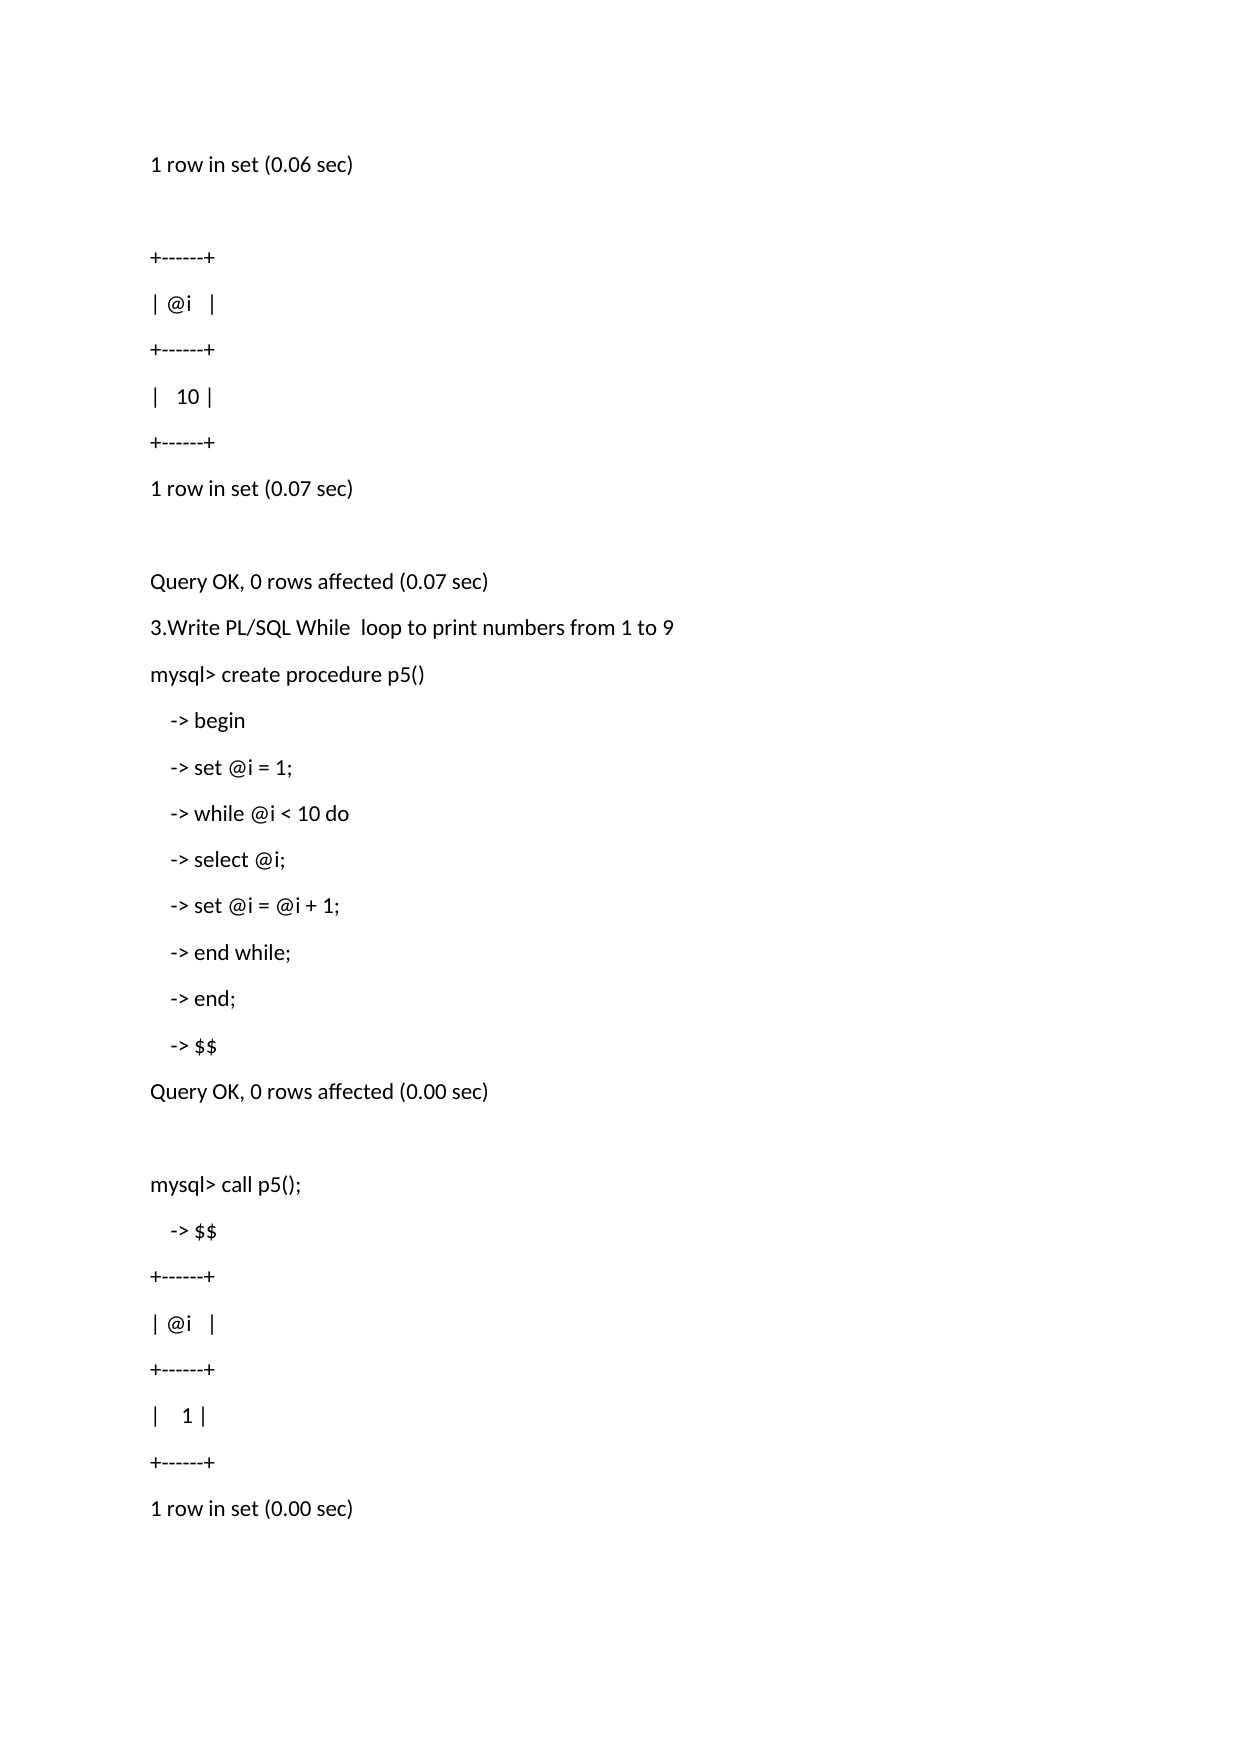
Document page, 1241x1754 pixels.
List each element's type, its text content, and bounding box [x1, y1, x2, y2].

text mysql> call p5(); [150, 1170, 1090, 1198]
text Query OK, 0 rows affected (0.00 sec) [150, 1077, 1090, 1105]
text -> select @i; [150, 845, 1090, 873]
text -> set @i = @i + 1; [150, 892, 1090, 920]
text -> $$ [150, 1216, 1090, 1244]
text Query OK, 0 rows affected (0.07 sec) [150, 567, 1090, 595]
text +------+ [150, 428, 1090, 456]
text -> end; [150, 984, 1090, 1012]
text -> begin [150, 706, 1090, 734]
text | 10 | [150, 382, 1090, 410]
text -> while @i < 10 do [150, 799, 1090, 827]
text -> $$ [150, 1031, 1090, 1059]
text +------+ [150, 1448, 1090, 1476]
text | 1 | [150, 1402, 1090, 1429]
text | @i | [150, 289, 1090, 317]
text +------+ [150, 243, 1090, 271]
text +------+ [150, 335, 1090, 363]
text +------+ [150, 1355, 1090, 1383]
text 3.Write PL/SQL While loop to print numbers from 1 to 9 [150, 613, 1090, 642]
text | @i | [150, 1309, 1090, 1337]
text 1 row in set (0.00 sec) [150, 1494, 1090, 1522]
text -> set @i = 1; [150, 753, 1090, 781]
text +------+ [150, 1262, 1090, 1291]
text -> end while; [150, 938, 1090, 966]
text 1 row in set (0.06 sec) [150, 150, 1090, 178]
text 1 row in set (0.07 sec) [150, 474, 1090, 502]
text mysql> create procedure p5() [150, 660, 1090, 688]
